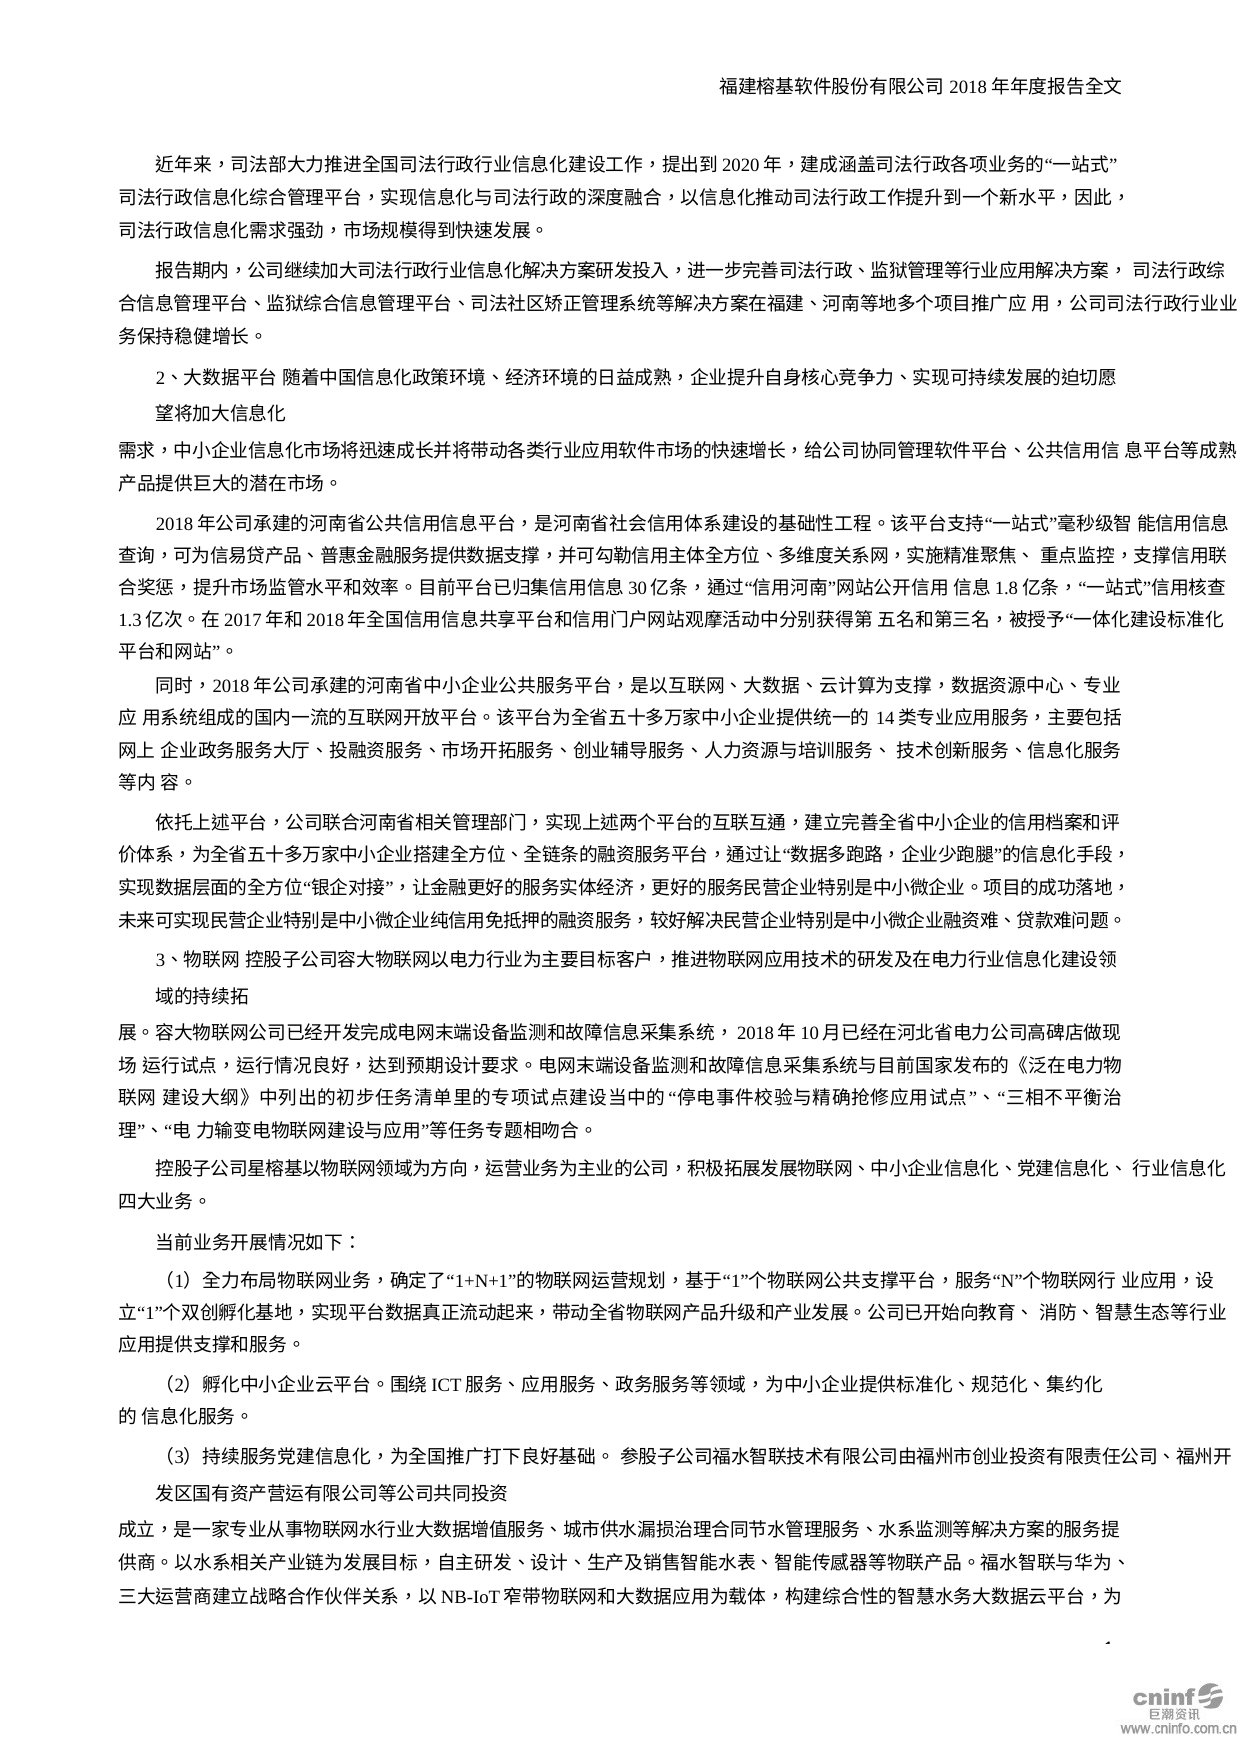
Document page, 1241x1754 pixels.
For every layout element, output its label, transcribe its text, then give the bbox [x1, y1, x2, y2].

text （2）孵化中小企业云平台。围绕ICT服务、应用服务、政务服务等领域，为中小企业提供标准化、规范化、集约化的 信息化服务。 [118, 1371, 1116, 1429]
text 报告期内，公司继续加大司法行政行业信息化解决方案研发投入，进一步完善司法行政、监狱管理等行业应用解决方案， 司法行政综合信息管理平台、监狱综合信息管理平台、司法社区矫正管理系统等解决方案在福建、河南等地多个项目推广应 用，公司司法行政行业业务保持稳健增长。 [118, 257, 1240, 349]
text （3）持续服务党建信息化，为全国推广打下良好基础。 参股子公司福水智联技术有限公司由福州市创业投资有限责任公司、福州开发区国有资产营运有限公司等公司共同投资 [156, 1443, 1240, 1505]
text 展。容大物联网公司已经开发完成电网末端设备监测和故障信息采集系统，2018年10月已经在河北省电力公司高碑店做现场 运行试点，运行情况良好，达到预期设计要求。电网末端设备监测和故障信息采集系统与目前国家发布的《泛在电力物联网 建设大纲》中列出的初步任务清单里的专项试点建设当中的“停电事件校验与精确抢修应用试点”、“三相不平衡治理”、“电 力输变电物联网建设与应用”等任务专题相吻合。 [118, 1019, 1123, 1143]
text 需求，中小企业信息化市场将迅速成长并将带动各类行业应用软件市场的快速增长，给公司协同管理软件平台、公共信用信 息平台等成熟产品提供巨大的潜在市场。 [118, 437, 1240, 496]
text 控股子公司星榕基以物联网领域为方向，运营业务为主业的公司，积极拓展发展物联网、中小企业信息化、党建信息化、 行业信息化四大业务。 [118, 1156, 1240, 1214]
text 同时，2018年公司承建的河南省中小企业公共服务平台，是以互联网、大数据、云计算为支撑，数据资源中心、专业应 用系统组成的国内一流的互联网开放平台。该平台为全省五十多万家中小企业提供统一的14类专业应用服务，主要包括网上 企业政务服务大厅、投融资服务、市场开拓服务、创业辅导服务、人力资源与培训服务、 技术创新服务、信息化服务等内 容。 [118, 672, 1123, 795]
text 3、物联网 控股子公司容大物联网以电力行业为主要目标客户，推进物联网应用技术的研发及在电力行业信息化建设领域的持续拓 [156, 946, 1124, 1008]
picture [1115, 1680, 1240, 1737]
text 当前业务开展情况如下： [156, 1229, 1007, 1255]
text 2、大数据平台 随着中国信息化政策环境、经济环境的日益成熟，企业提升自身核心竞争力、实现可持续发展的迫切愿望将加大信息化 [156, 364, 1124, 426]
text （1）全力布局物联网业务，确定了“1+N+1”的物联网运营规划，基于“1”个物联网公共支撑平台，服务“N”个物联网行 业应用，设立“1”个双创孵化基地，实现平台数据真正流动起来，带动全省物联网产品升级和产业发展。公司已开始向教育、 消防、智慧生态等行业应用提供支撑和服务。 [118, 1268, 1240, 1357]
text 成立，是一家专业从事物联网水行业大数据增值服务、城市供水漏损治理合同节水管理服务、水系监测等解决方案的服务提 供商。以水系相关产业链为发展目标，自主研发、设计、生产及销售智能水表、智能传感器等物联产品。福水智联与华为、 三大运营商建立战略合作伙伴关系，以NB-IoT窄带物联网和大数据应用为载体，构建综合性的智慧水务大数据云平台，为 [118, 1516, 1131, 1608]
text 近年来，司法部大力推进全国司法行政行业信息化建设工作，提出到2020年，建成涵盖司法行政各项业务的“一站式” 司法行政信息化综合管理平台，实现信息化与司法行政的深度融合，以信息化推动司法行政工作提升到一个新水平，因此， 司法行政信息化需求强劲，市场规模得到快速发展。 [118, 152, 1133, 242]
text 2018年公司承建的河南省公共信用信息平台，是河南省社会信用体系建设的基础性工程。该平台支持“一站式”毫秒级智 能信用信息查询，可为信易贷产品、普惠金融服务提供数据支撑，并可勾勒信用主体全方位、多维度关系网，实施精准聚焦、 重点监控，支撑信用联合奖惩，提升市场监管水平和效率。目前平台已归集信用信息30亿条，通过“信用河南”网站公开信用 信息1.8亿条，“一站式”信用核查1.3亿次。在2017年和2018年全国信用信息共享平台和信用门户网站观摩活动中分别获得第 五名和第三名，被授予“一体化建设标准化平台和网站”。 [118, 511, 1240, 664]
text 依托上述平台，公司联合河南省相关管理部门，实现上述两个平台的互联互通，建立完善全省中小企业的信用档案和评 价体系，为全省五十多万家中小企业搭建全方位、全链条的融资服务平台，通过让“数据多跑路，企业少跑腿”的信息化手段， 实现数据层面的全方位“银企对接”，让金融更好的服务实体经济，更好的服务民营企业特别是中小微企业。项目的成功落地， 未来可实现民营企业特别是中小微企业纯信用免抵押的融资服务，较好解决民营企业特别是中小微企业融资难、贷款难问题。 [118, 809, 1132, 932]
